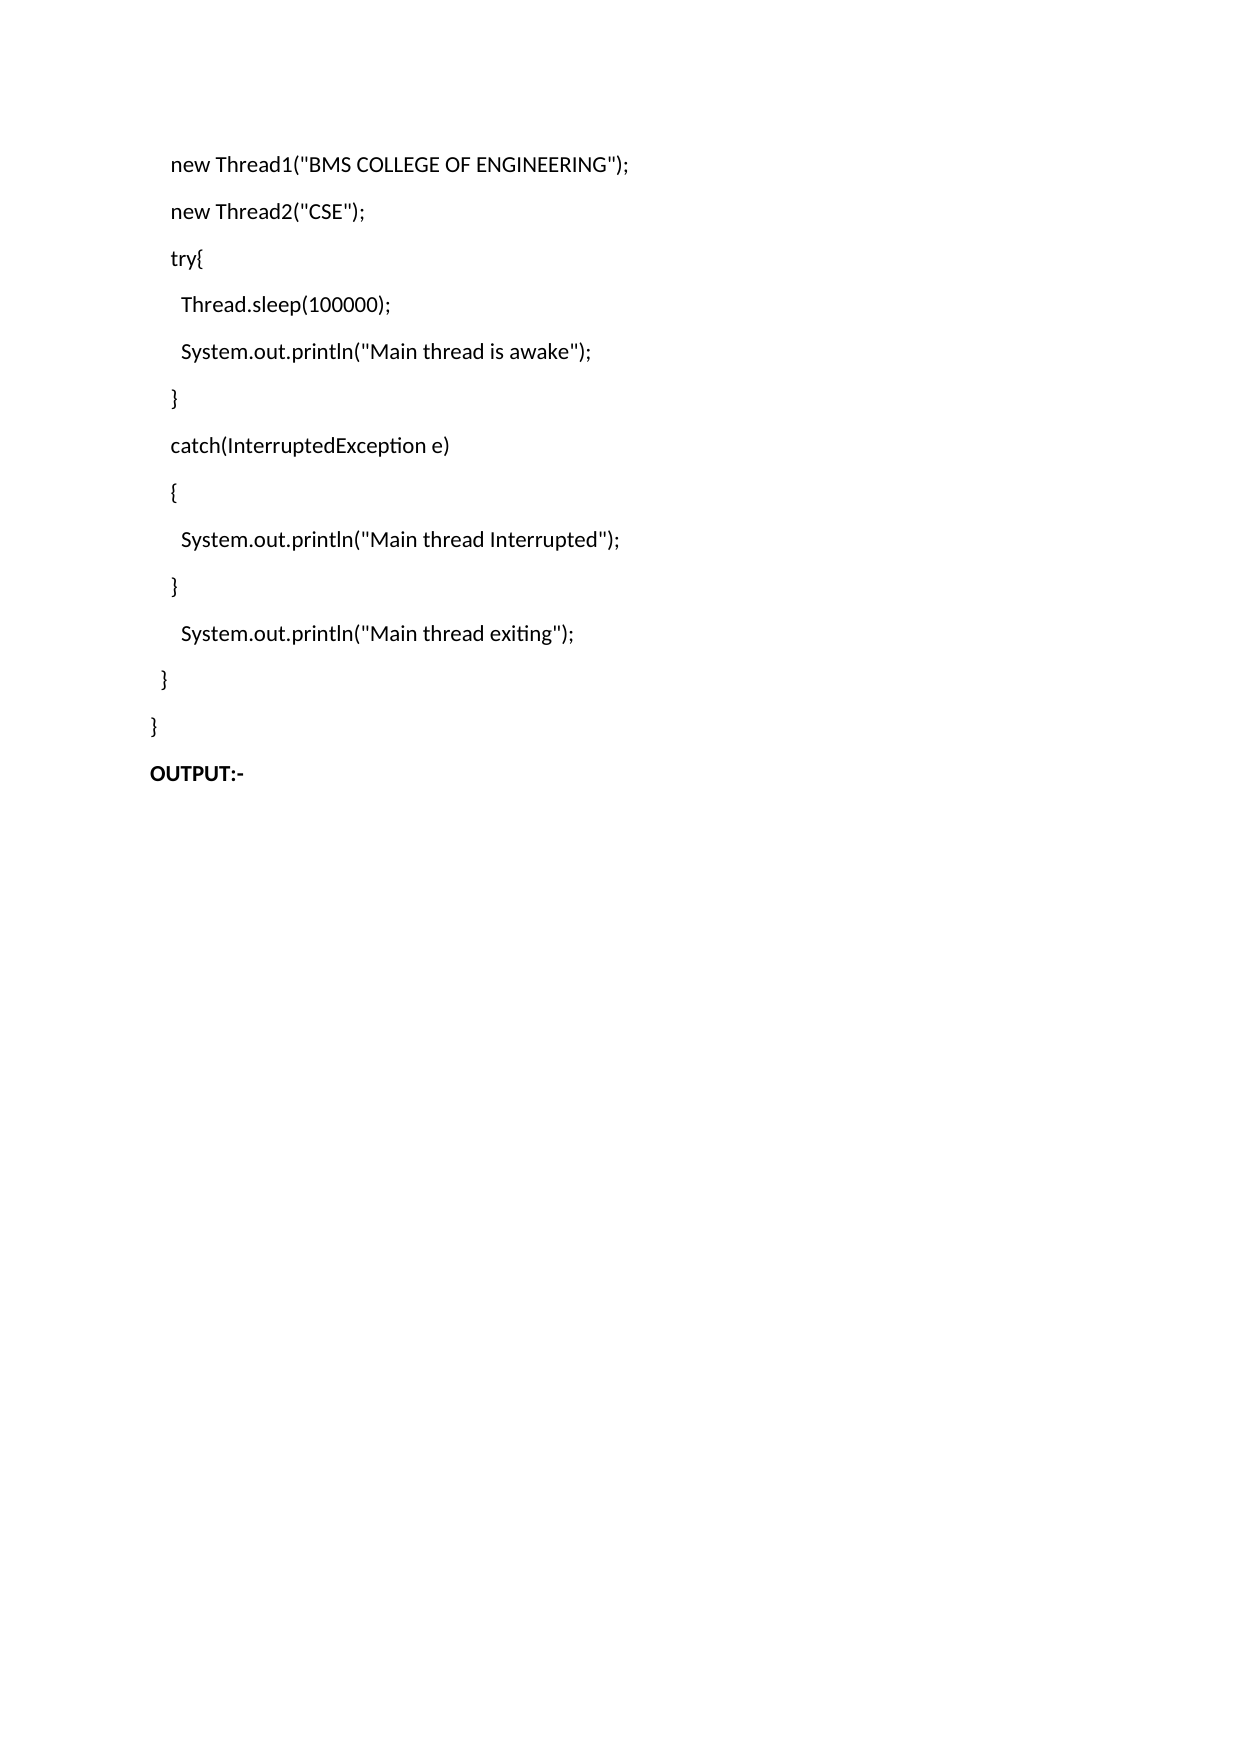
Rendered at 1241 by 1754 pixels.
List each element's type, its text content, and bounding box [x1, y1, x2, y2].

text System.out.println("Main thread is awake"); [150, 337, 1090, 366]
text { [150, 478, 1090, 506]
text } [150, 572, 1090, 600]
text new Thread1("BMS COLLEGE OF ENGINEERING"); [150, 150, 1090, 178]
text System.out.println("Main thread Interrupted"); [150, 525, 1090, 553]
text System.out.println("Main thread exiting"); [150, 619, 1090, 647]
text new Thread2("CSE"); [150, 197, 1090, 225]
text } [150, 384, 1090, 412]
text try{ [150, 244, 1090, 272]
text } [150, 666, 1090, 694]
text } [150, 712, 1090, 741]
text catch(InterruptedException e) [150, 431, 1090, 459]
text Thread.sleep(100000); [150, 291, 1090, 319]
text OUTPUT:- [150, 759, 1090, 787]
